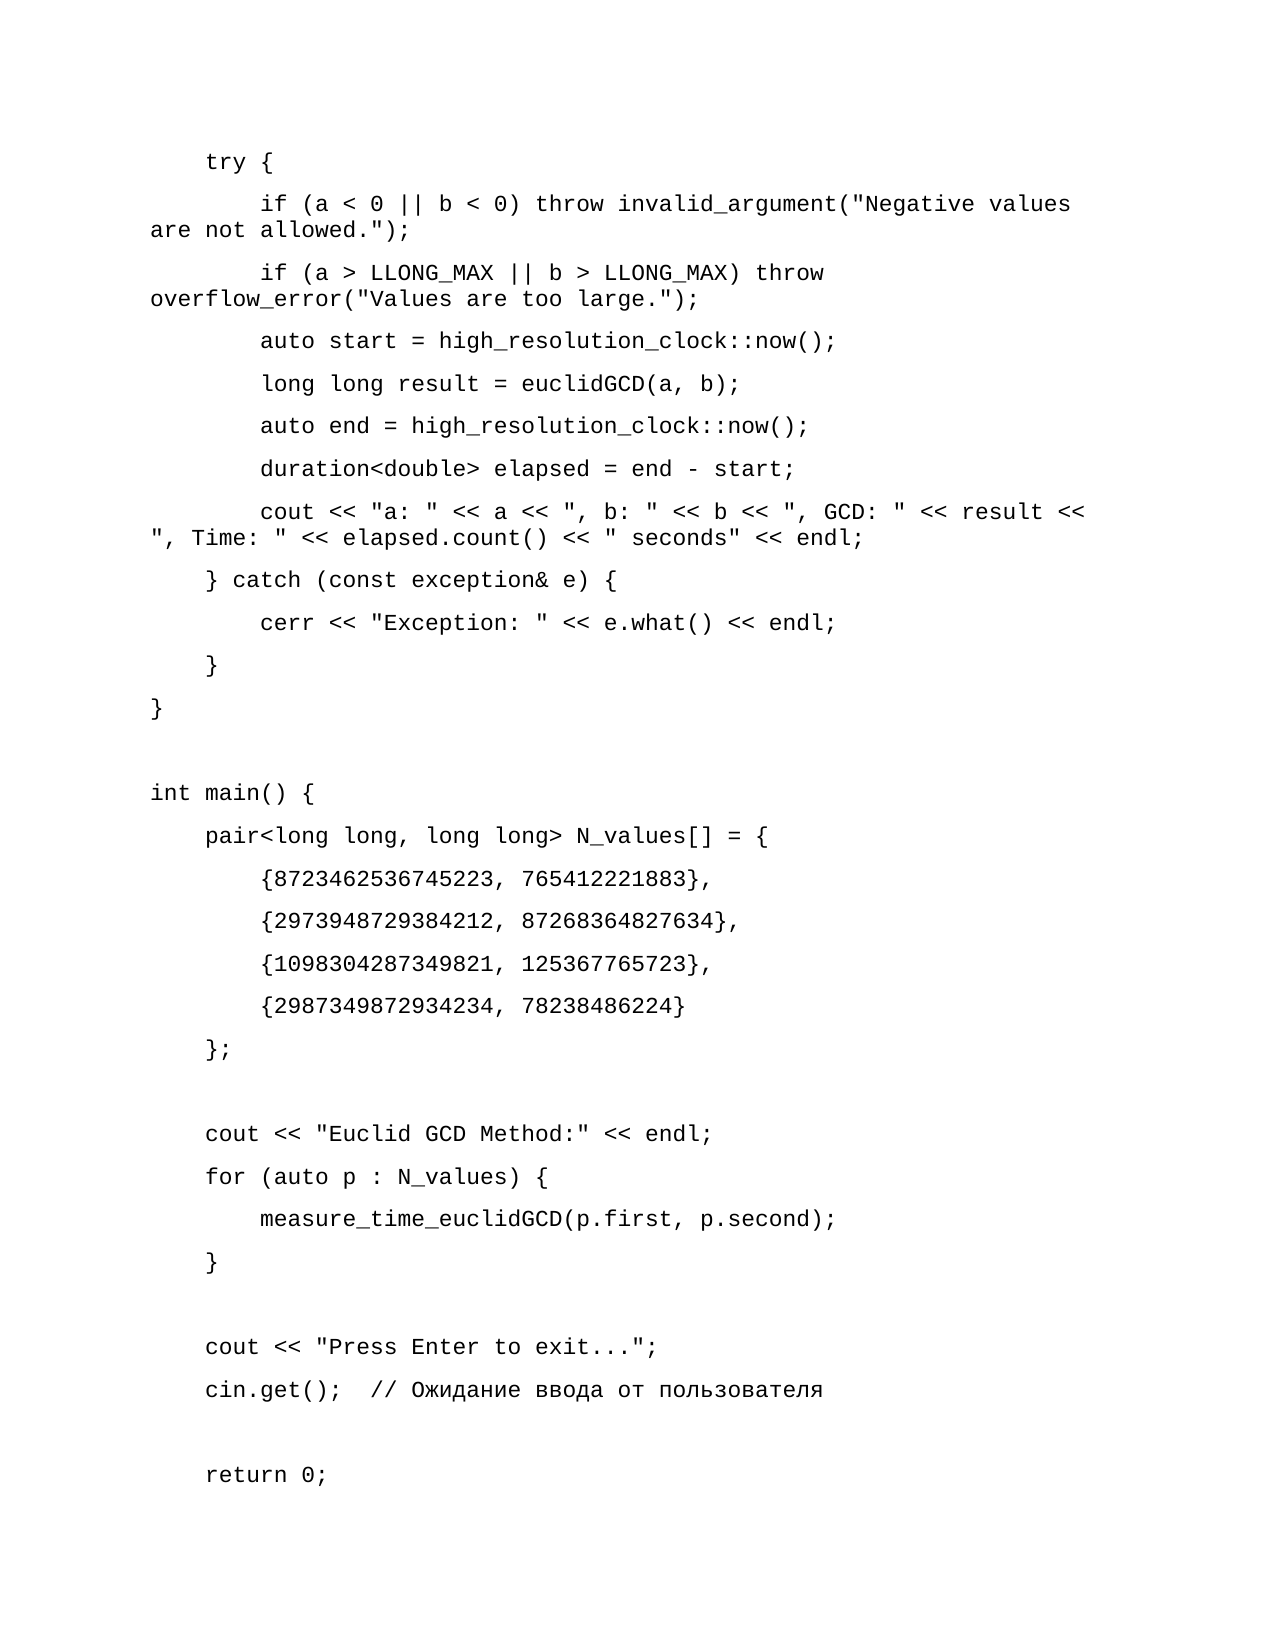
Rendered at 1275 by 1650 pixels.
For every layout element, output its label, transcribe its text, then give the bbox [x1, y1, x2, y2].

text {1098304287349821, 125367765723}, [150, 952, 1125, 978]
text auto end = high_resolution_clock::now(); [150, 415, 1125, 441]
text for (auto p : N_values) { [150, 1165, 1125, 1191]
text } catch (const exception& e) { [150, 569, 1125, 594]
text long long result = euclidGCD(a, b); [150, 372, 1125, 398]
text duration<double> elapsed = end - start; [150, 457, 1125, 483]
text cin.get(); // Ожидание ввода от пользователя [150, 1378, 1125, 1404]
text } [150, 654, 1125, 680]
text int main() { [150, 782, 1125, 808]
text {2987349872934234, 78238486224} [150, 995, 1125, 1021]
text cout << "Euclid GCD Method:" << endl; [150, 1122, 1125, 1148]
text } [150, 696, 1125, 722]
text {8723462536745223, 765412221883}, [150, 867, 1125, 893]
text cerr << "Exception: " << e.what() << endl; [150, 611, 1125, 637]
text measure_time_euclidGCD(p.first, p.second); [150, 1208, 1125, 1234]
text } [150, 1250, 1125, 1276]
text pair<long long, long long> N_values[] = { [150, 824, 1125, 850]
text return 0; [150, 1463, 1125, 1489]
text cout << "a: " << a << ", b: " << b << ", GCD: " << result << ", Time: " << elapsed.count() << " seconds" << endl; [150, 500, 1125, 552]
text try { [150, 150, 1125, 176]
text auto start = high_resolution_clock::now(); [150, 330, 1125, 356]
text if (a < 0 || b < 0) throw invalid_argument("Negative values are not allowed."); [150, 193, 1125, 244]
text }; [150, 1037, 1125, 1063]
text if (a > LLONG_MAX || b > LLONG_MAX) throw overflow_error("Values are too large."); [150, 261, 1125, 313]
text {2973948729384212, 87268364827634}, [150, 909, 1125, 935]
text cout << "Press Enter to exit..."; [150, 1336, 1125, 1361]
